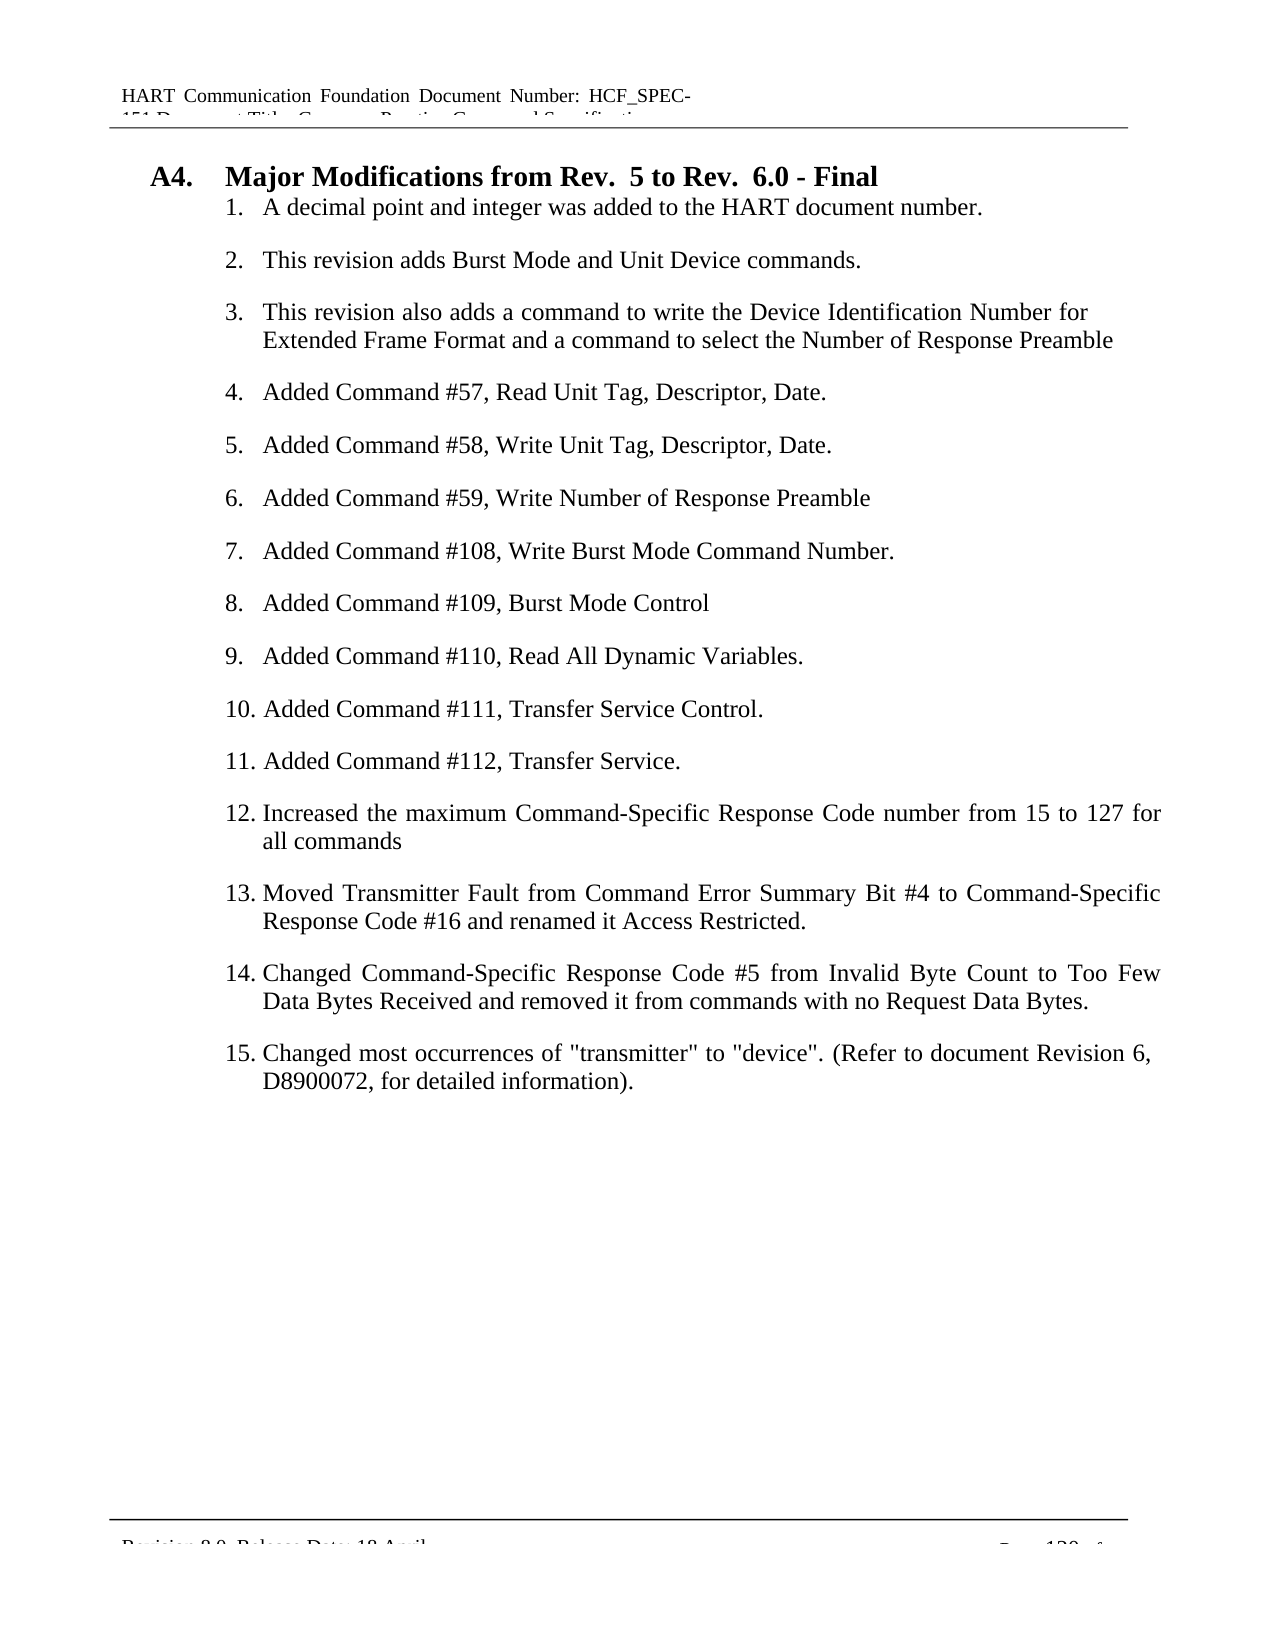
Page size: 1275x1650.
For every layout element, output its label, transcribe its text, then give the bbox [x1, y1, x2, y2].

list Added Command #109, Burst Mode Control [225, 588, 1179, 617]
list Added Command #57, Read Unit Tag, Descriptor, Date. [225, 377, 1179, 406]
list Added Command #108, Write Burst Mode Command Number. [225, 536, 1179, 564]
subtitle A4. Major Modifications from Rev. 5 to Rev. 6.0 - Final [150, 159, 1179, 193]
list Changed Command-Specific Response Code #5 from Invalid Byte Count to Too Few Data Bytes Received and removed it from commands with no Request Data Bytes. [225, 960, 1163, 1014]
list Added Command #111, Transfer Service Control. [225, 694, 1179, 723]
list Added Command #110, Read All Dynamic Variables. [225, 641, 1179, 669]
list Added Command #112, Transfer Service. [225, 746, 1179, 775]
list This revision also adds a command to write the Device Identification Number for Extended Frame Format and a command to select the Number of Response Preamble [225, 299, 1163, 353]
list Changed most occurrences of "transmitter" to "device". (Refer to document Revision 6, D8900072, for detailed information). [225, 1040, 1163, 1094]
list Added Command #59, Write Number of Response Preamble [225, 483, 1179, 512]
list Increased the maximum Command-Specific Response Code number from 15 to 127 for all commands [225, 800, 1163, 855]
list Moved Transmitter Fault from Command Error Summary Bit #4 to Command-Specific Response Code #16 and renamed it Access Restricted. [225, 879, 1163, 935]
list A decimal point and integer was added to the HART document number. [225, 193, 1179, 221]
list This revision adds Burst Mode and Unit Device commands. [225, 245, 1179, 273]
list Added Command #58, Write Unit Tag, Descriptor, Date. [225, 430, 1179, 459]
